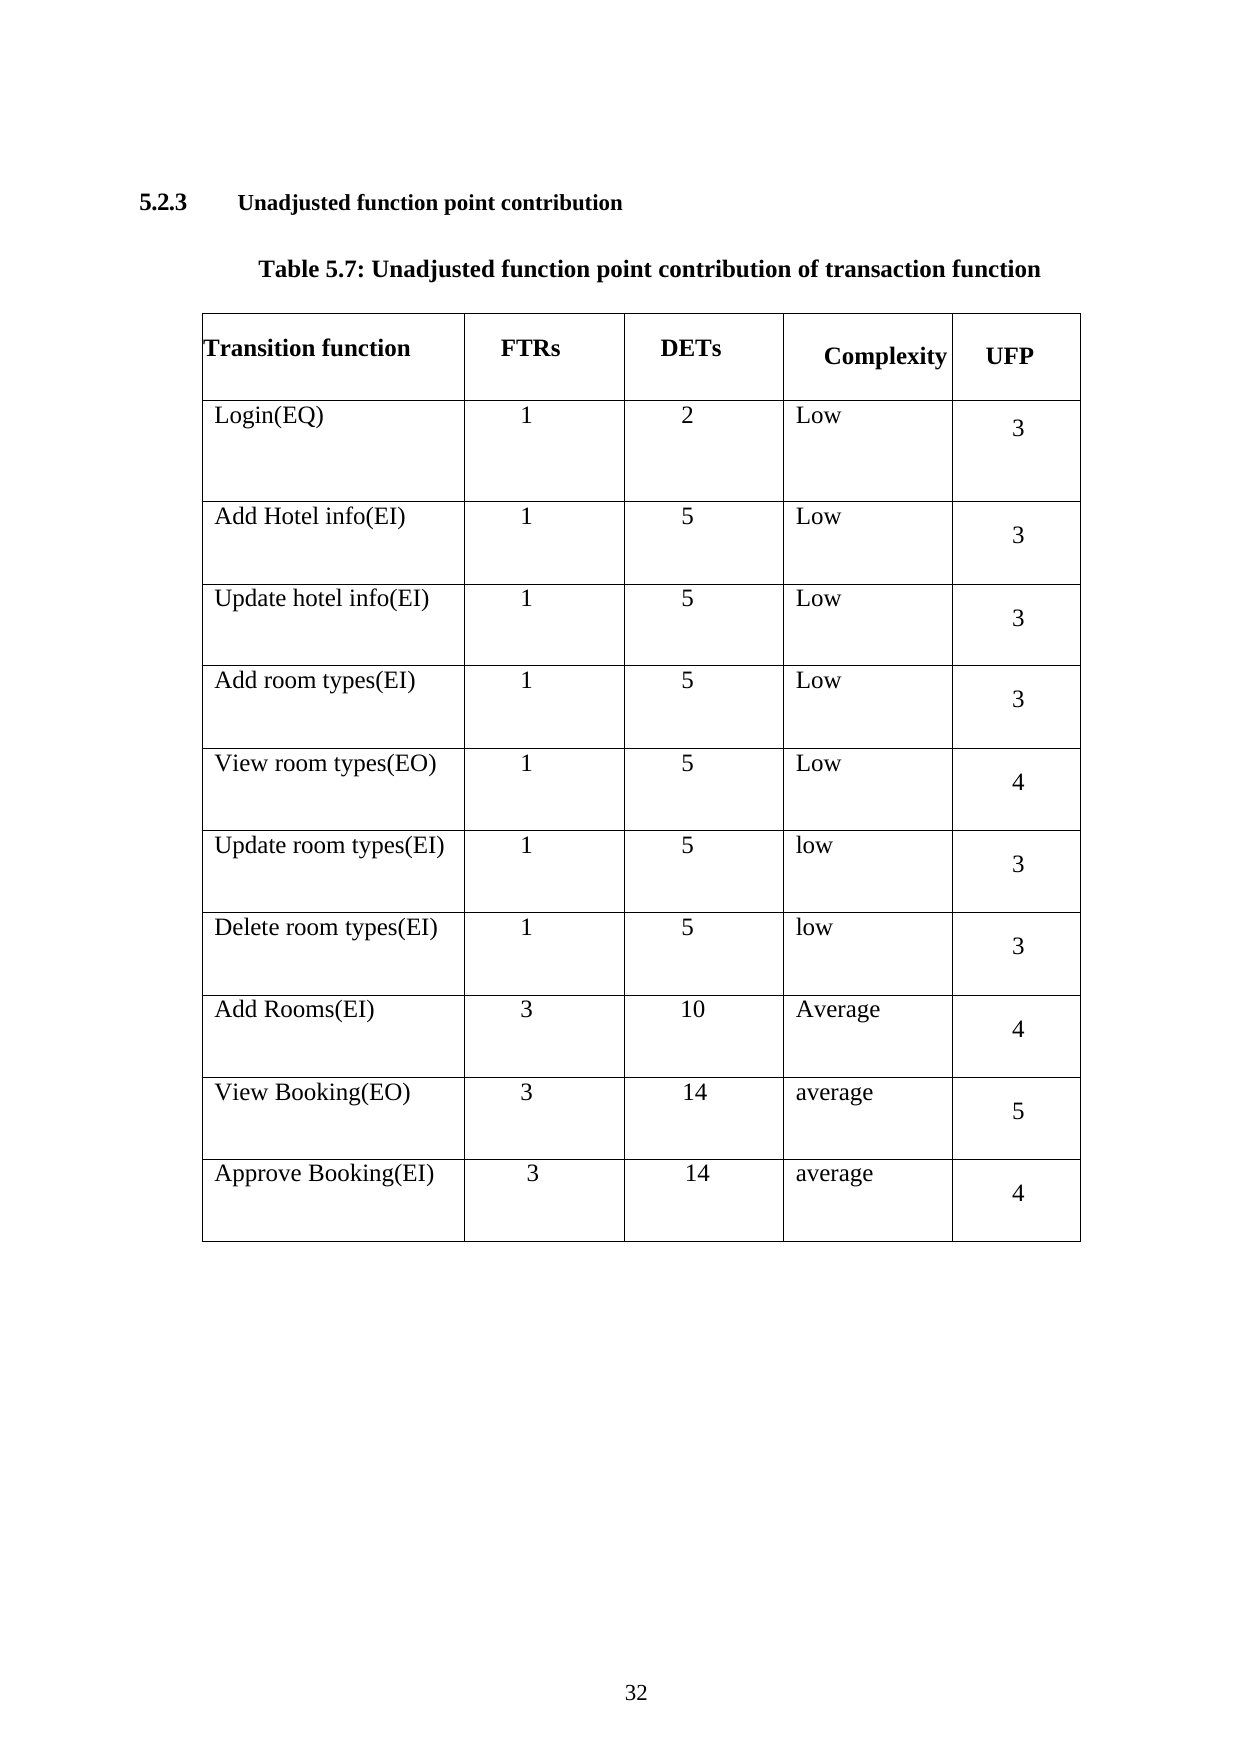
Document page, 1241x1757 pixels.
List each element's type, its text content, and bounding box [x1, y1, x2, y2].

table_cell 5 [625, 913, 783, 994]
table_cell 3 [953, 585, 1080, 665]
table_cell View Booking(EO) [203, 1078, 464, 1159]
table_cell 1 [465, 913, 624, 994]
table_cell 5 [625, 502, 783, 584]
table_cell Low [784, 666, 952, 748]
table_cell 5 [625, 749, 783, 830]
table_cell 2 [625, 401, 783, 501]
table_cell 5 [625, 666, 783, 748]
table_cell 3 [953, 913, 1080, 994]
table_cell 4 [953, 996, 1080, 1077]
table_cell Add room types(EI) [203, 666, 464, 748]
table_cell average [784, 1078, 952, 1159]
table_cell 5 [953, 1078, 1080, 1159]
table_cell 3 [953, 666, 1080, 748]
table_cell 3 [465, 1078, 624, 1159]
table_header UFP [953, 314, 1080, 400]
table_cell Update room types(EI) [203, 831, 464, 912]
table_cell Low [784, 502, 952, 584]
table_cell Low [784, 749, 952, 830]
table_cell 1 [465, 666, 624, 748]
table_header DETs [625, 314, 783, 400]
table_cell View room types(EO) [203, 749, 464, 830]
table_cell Average [784, 996, 952, 1077]
table_cell 3 [953, 831, 1080, 912]
table_cell 5 [625, 585, 783, 665]
table_header FTRs [465, 314, 624, 400]
table_cell low [784, 831, 952, 912]
table_cell Low [784, 401, 952, 501]
table_cell 1 [465, 585, 624, 665]
table_cell Add Rooms(EI) [203, 996, 464, 1077]
table_cell average [784, 1160, 952, 1241]
table_cell Low [784, 585, 952, 665]
table_cell 4 [953, 749, 1080, 830]
table_cell Update hotel info(EI) [203, 585, 464, 665]
table_header Complexity [784, 314, 952, 400]
list Unadjusted function point contribution [139, 187, 1092, 216]
table_cell 3 [953, 401, 1080, 501]
table_cell 1 [465, 401, 624, 501]
table_cell low [784, 913, 952, 994]
table_cell Add Hotel info(EI) [203, 502, 464, 584]
table_cell Login(EQ) [203, 401, 464, 501]
table_cell 14 [625, 1160, 783, 1241]
table_cell Approve Booking(EI) [203, 1160, 464, 1241]
table_cell 3 [953, 502, 1080, 584]
table_cell 1 [465, 749, 624, 830]
table_cell 3 [465, 1160, 624, 1241]
table_cell 14 [625, 1078, 783, 1159]
table_cell 1 [465, 831, 624, 912]
table_cell 10 [625, 996, 783, 1077]
table_cell 4 [953, 1160, 1080, 1241]
table_header Transition function [203, 314, 464, 400]
table_cell Delete room types(EI) [203, 913, 464, 994]
subtitle Table 5.7: Unadjusted function point contribution of transaction function [258, 254, 1092, 283]
table_cell 1 [465, 502, 624, 584]
table_cell 3 [465, 996, 624, 1077]
table_cell 5 [625, 831, 783, 912]
